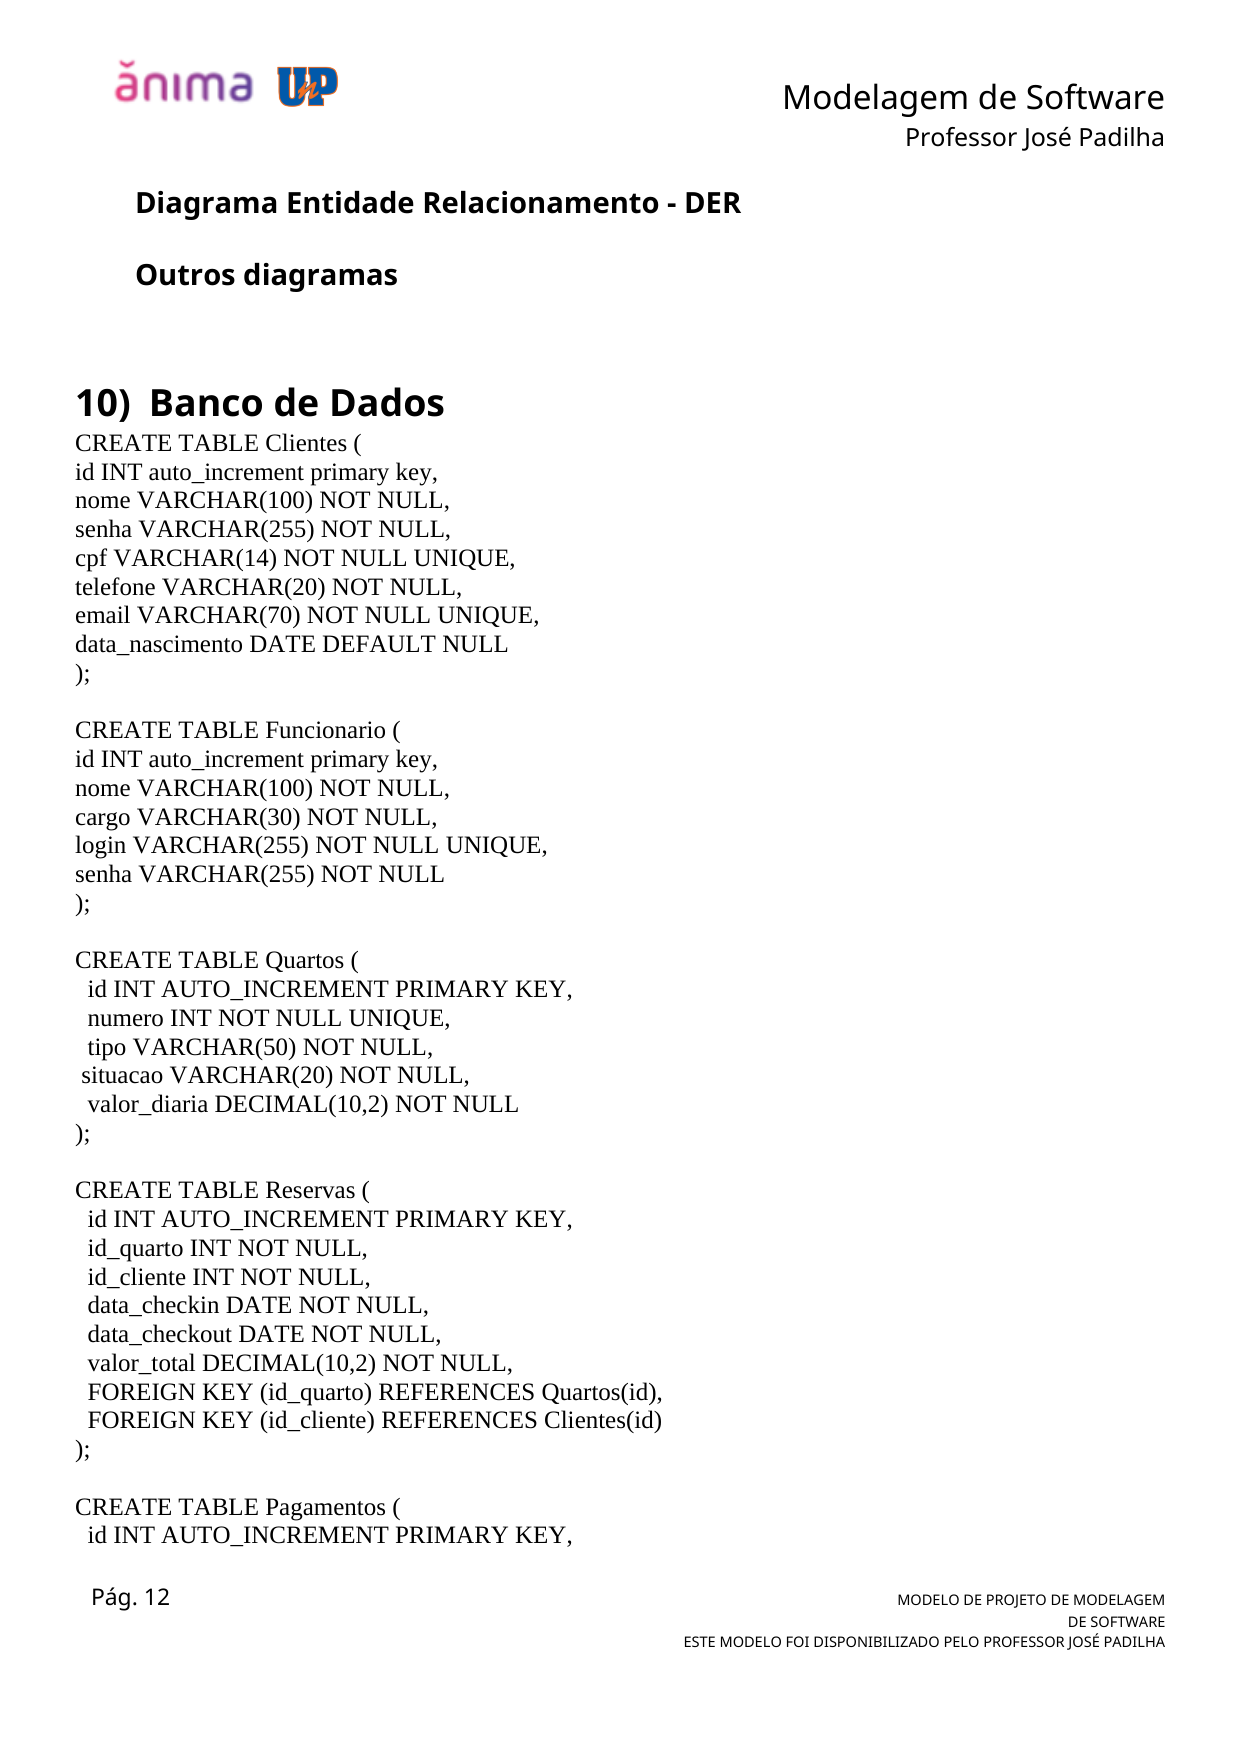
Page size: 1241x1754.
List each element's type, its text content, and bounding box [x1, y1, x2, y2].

subtitle Banco de Dados [75, 377, 1165, 428]
text cpf VARCHAR(14) NOT NULL UNIQUE, [75, 543, 1165, 572]
picture [102, 53, 263, 113]
text data_nascimento DATE DEFAULT NULL [75, 629, 1165, 658]
text ); [75, 1118, 1165, 1147]
text ); [75, 888, 1165, 917]
text senha VARCHAR(255) NOT NULL, [75, 514, 1165, 543]
text CREATE TABLE Pagamentos ( [75, 1492, 1165, 1520]
text id_cliente INT NOT NULL, [75, 1262, 1165, 1290]
text data_checkout DATE NOT NULL, [75, 1319, 1165, 1348]
text data_checkin DATE NOT NULL, [75, 1290, 1165, 1319]
text CREATE TABLE Funcionario ( [75, 715, 1165, 744]
text tipo VARCHAR(50) NOT NULL, [75, 1032, 1165, 1060]
text id INT auto_increment primary key, [75, 457, 1165, 485]
text FOREIGN KEY (id_cliente) REFERENCES Clientes(id) [75, 1405, 1165, 1434]
text FOREIGN KEY (id_quarto) REFERENCES Quartos(id), [75, 1377, 1165, 1405]
text email VARCHAR(70) NOT NULL UNIQUE, [75, 600, 1165, 629]
text nome VARCHAR(100) NOT NULL, [75, 485, 1165, 514]
text CREATE TABLE Quartos ( [75, 945, 1165, 974]
text ); [75, 1434, 1165, 1463]
subtitle Diagrama Entidade Relacionamento - DER [135, 182, 1165, 222]
text id INT AUTO_INCREMENT PRIMARY KEY, [75, 1520, 1165, 1549]
picture [271, 58, 350, 113]
text CREATE TABLE Clientes ( [75, 428, 1165, 457]
text id INT AUTO_INCREMENT PRIMARY KEY, [75, 1204, 1165, 1233]
text valor_total DECIMAL(10,2) NOT NULL, [75, 1348, 1165, 1377]
subtitle Outros diagramas [135, 254, 1165, 294]
text numero INT NOT NULL UNIQUE, [75, 1003, 1165, 1032]
text senha VARCHAR(255) NOT NULL [75, 859, 1165, 888]
text id_quarto INT NOT NULL, [75, 1233, 1165, 1262]
text telefone VARCHAR(20) NOT NULL, [75, 572, 1165, 600]
text nome VARCHAR(100) NOT NULL, [75, 773, 1165, 802]
text ); [75, 658, 1165, 687]
text CREATE TABLE Reservas ( [75, 1175, 1165, 1204]
text situacao VARCHAR(20) NOT NULL, [75, 1060, 1165, 1089]
text id INT auto_increment primary key, [75, 744, 1165, 773]
text valor_diaria DECIMAL(10,2) NOT NULL [75, 1089, 1165, 1118]
text cargo VARCHAR(30) NOT NULL, [75, 802, 1165, 830]
text id INT AUTO_INCREMENT PRIMARY KEY, [75, 974, 1165, 1003]
text login VARCHAR(255) NOT NULL UNIQUE, [75, 830, 1165, 859]
